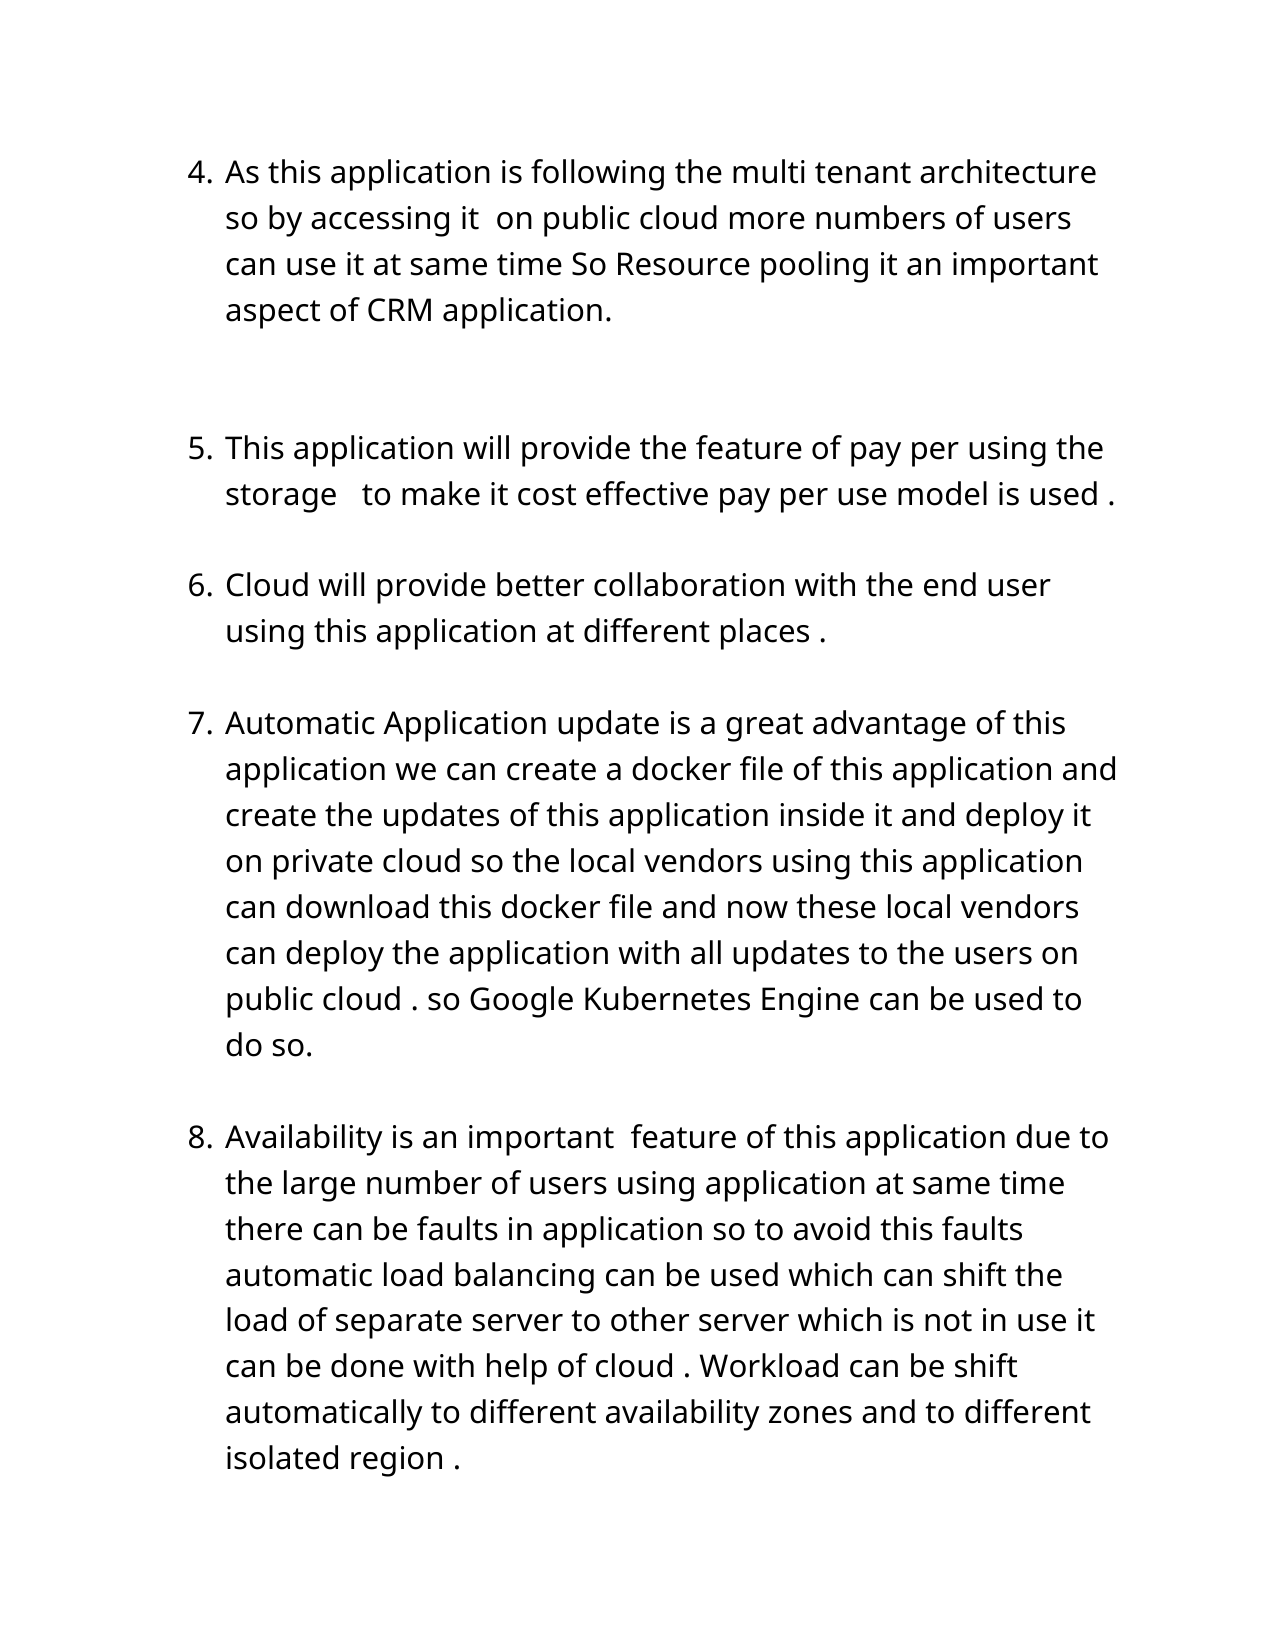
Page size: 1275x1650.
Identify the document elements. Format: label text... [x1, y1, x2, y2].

list This application will provide the feature of pay per using the storage to make it cost effective pay per use model is used . [187, 426, 1125, 514]
list As this application is following the multi tenant architecture so by accessing it on public cloud more numbers of users can use it at same time So Resource pooling it an important aspect of CRM application. [187, 150, 1125, 330]
list Cloud will provide better collaboration with the end user using this application at different places . [187, 563, 1125, 652]
list Automatic Application update is a great advantage of this application we can create a docker file of this application and create the updates of this application inside it and deploy it on private cloud so the local vendors using this application can download this docker file and now these local vendors can deploy the application with all updates to the users on public cloud . so Google Kubernetes Engine can be used to do so. [187, 701, 1125, 1065]
list Availability is an important feature of this application due to the large number of users using application at same time there can be faults in application so to avoid this faults automatic load balancing can be used which can shift the load of separate server to other server which is not in use it can be done with help of cloud . Workload can be shift automatically to different availability zones and to different isolated region . [187, 1115, 1125, 1479]
